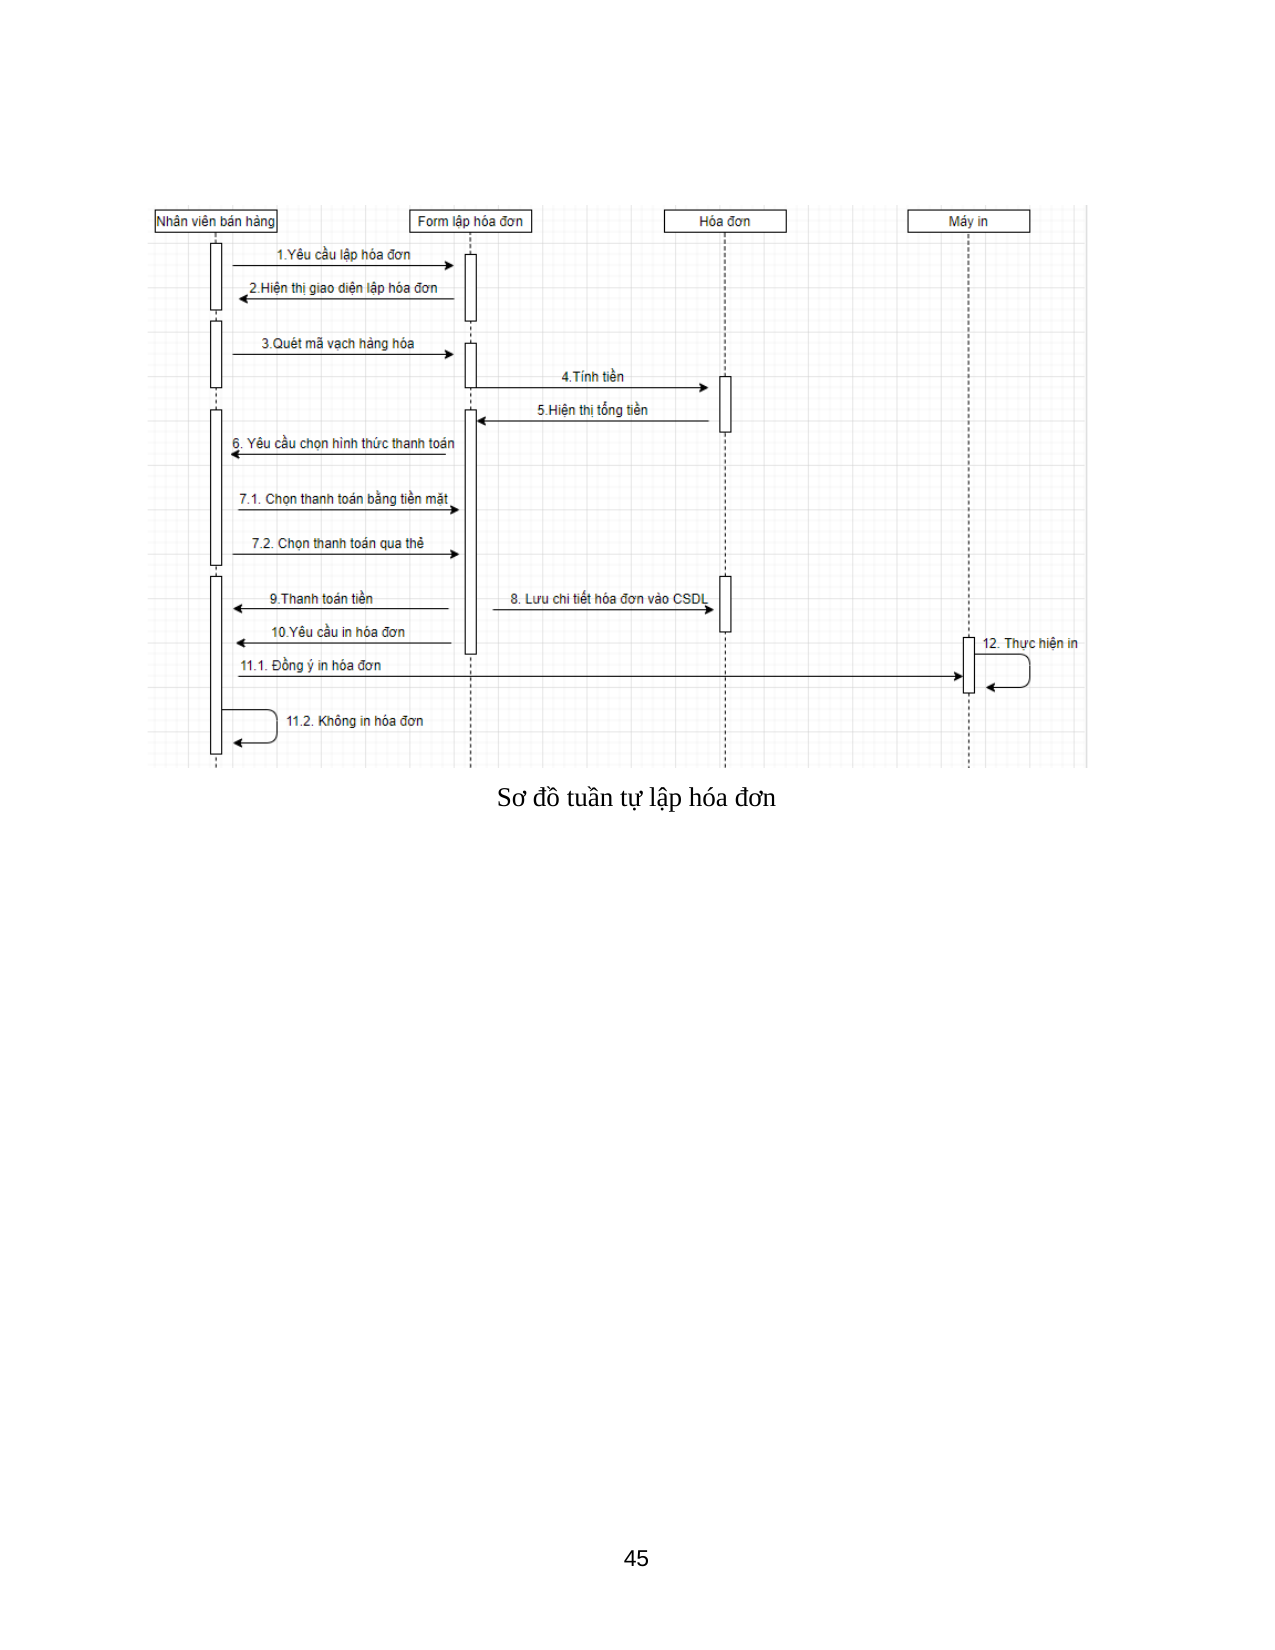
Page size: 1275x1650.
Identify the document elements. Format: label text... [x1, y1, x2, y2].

text Sơ đồ tuần tự lập hóa đơn [148, 781, 1125, 812]
picture [147, 205, 1088, 768]
